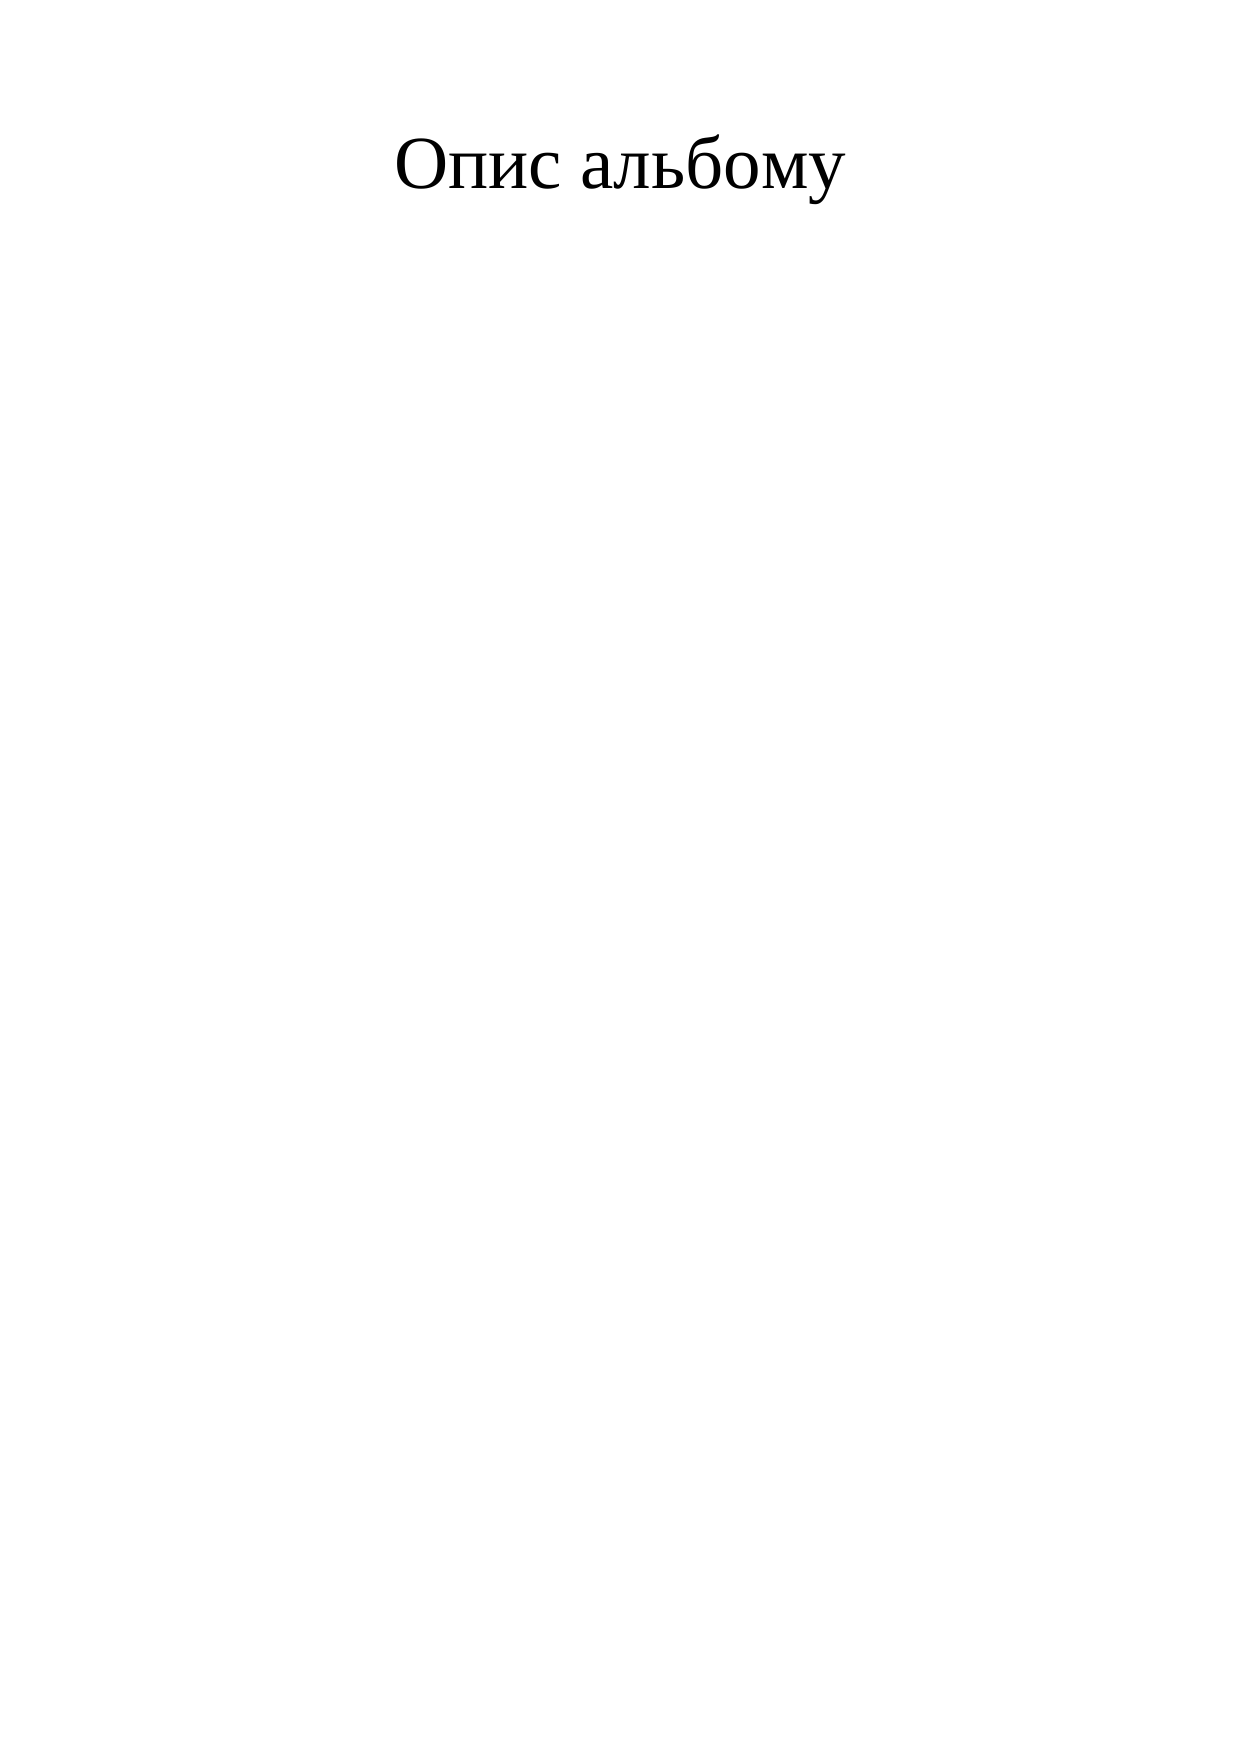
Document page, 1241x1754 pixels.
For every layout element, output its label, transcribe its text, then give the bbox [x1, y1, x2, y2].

text Опис альбому [118, 118, 1122, 204]
